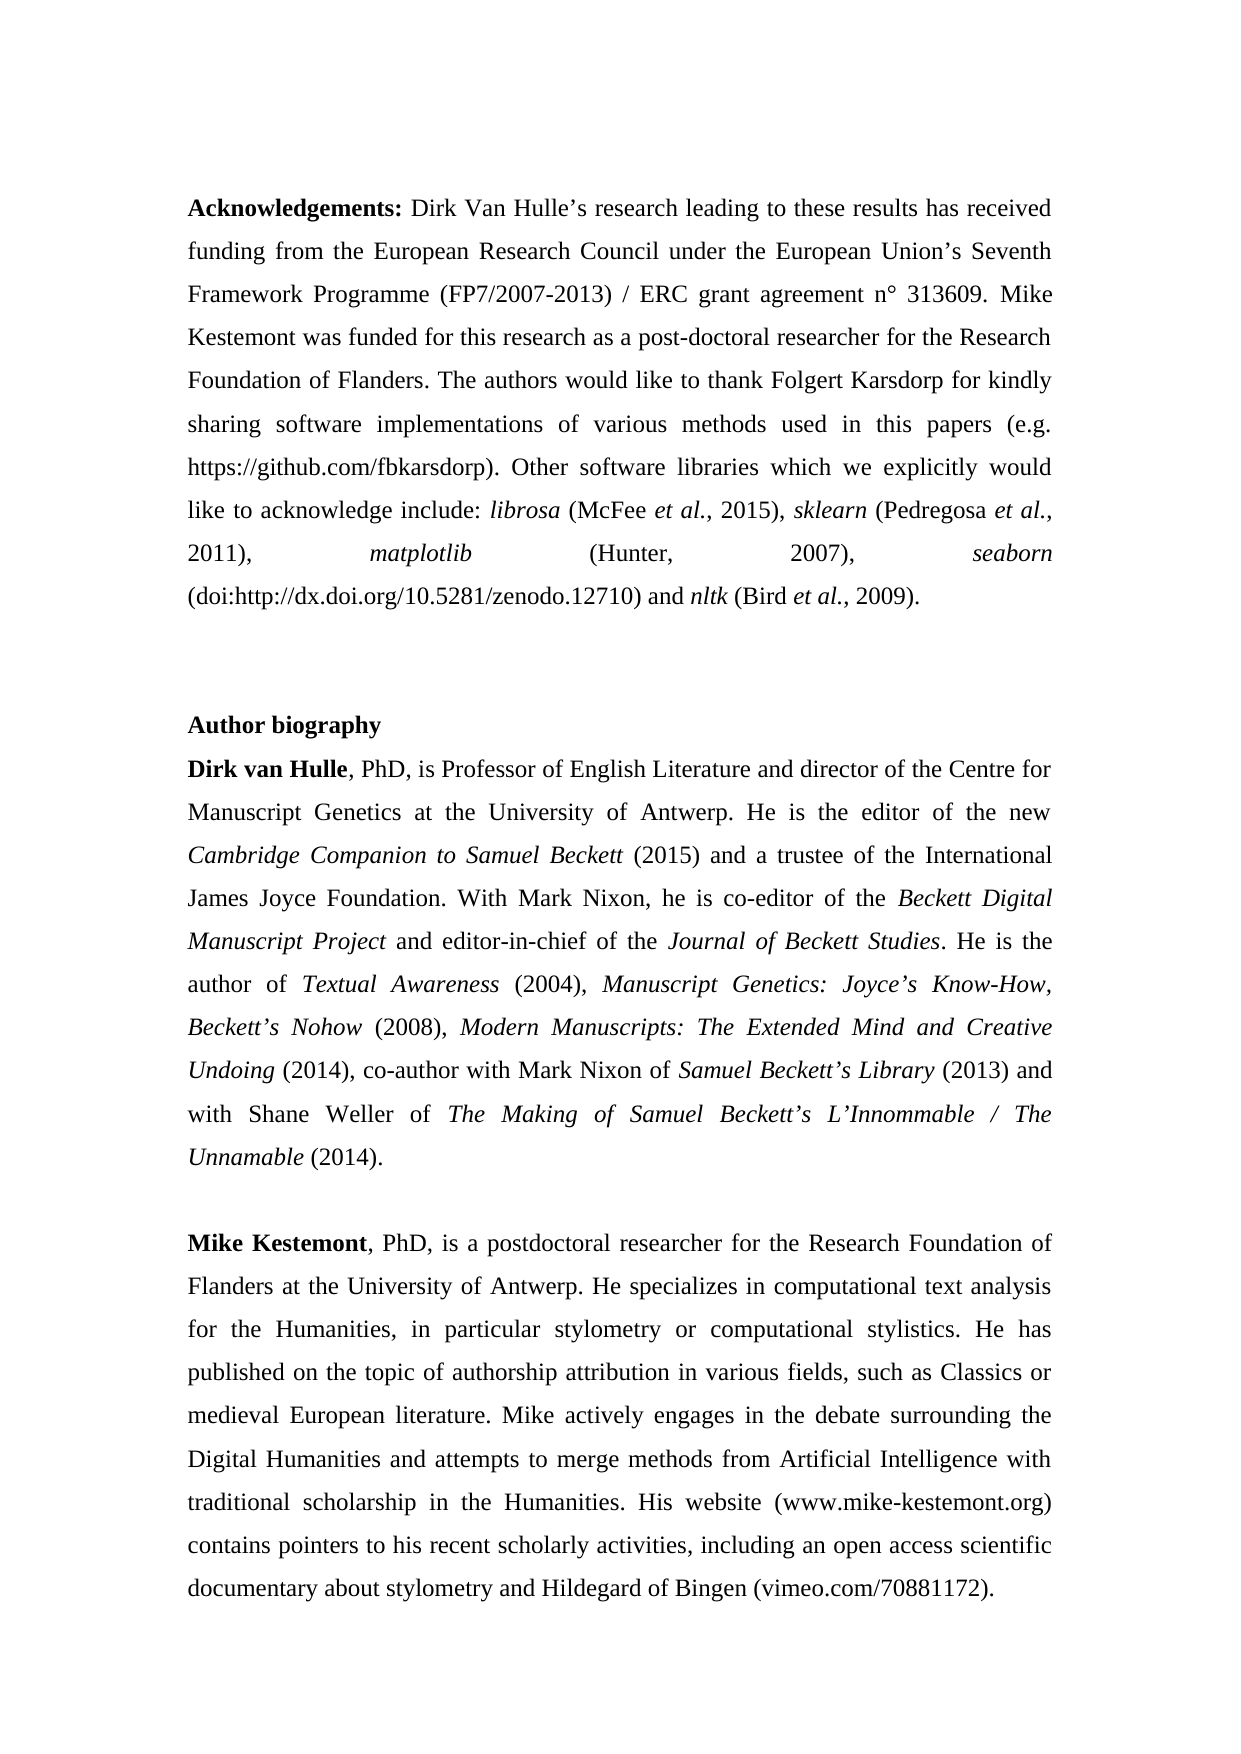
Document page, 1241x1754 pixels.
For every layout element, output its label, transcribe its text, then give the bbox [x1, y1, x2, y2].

text Mike Kestemont, PhD, is a postdoctoral researcher for the Research Foundation of Flanders at the University of Antwerp. He specializes in computational text analysis for the Humanities, in particular stylometry or computational stylistics. He has published on the topic of authorship attribution in various fields, such as Classics or medieval European literature. Mike actively engages in the debate surrounding the Digital Humanities and attempts to merge methods from Artificial Intelligence with traditional scholarship in the Humanities. His website (www.mike-kestemont.org) contains pointers to his recent scholarly activities, including an open access scientific documentary about stylometry and Hildegard of Bingen (vimeo.com/70881172). [187, 1228, 1053, 1602]
text Dirk van Hulle, PhD, is Professor of English Literature and director of the Centre for Manuscript Genetics at the University of Antwerp. He is the editor of the new Cambridge Companion to Samuel Beckett (2015) and a trustee of the International James Joyce Foundation. With Mark Nixon, he is co-editor of the Beckett Digital Manuscript Project and editor-in-chief of the Journal of Beckett Studies. He is the author of Textual Awareness (2004), Manuscript Genetics: Joyce’s Know-How, Beckett’s Nohow (2008), Modern Manuscripts: The Extended Mind and Creative Undoing (2014), co-author with Mark Nixon of Samuel Beckett’s Library (2013) and with Shane Weller of The Making of Samuel Beckett’s L’Innommable / The Unnamable (2014). [187, 754, 1053, 1171]
text Acknowledgements: Dirk Van Hulle’s research leading to these results has received funding from the European Research Council under the European Union’s Seventh Framework Programme (FP7/2007-2013) / ERC grant agreement n° 313609. Mike Kestemont was funded for this research as a post-doctoral researcher for the Research Foundation of Flanders. The authors would like to thank Folgert Karsdorp for kindly sharing software implementations of various methods used in this papers (e.g. https://github.com/fbkarsdorp). Other software libraries which we explicitly would like to acknowledge include: librosa (McFee et al., 2015), sklearn (Pedregosa et al., 2011), matplotlib (Hunter, 2007), seaborn (doi:http://dx.doi.org/10.5281/zenodo.12710) and nltk (Bird et al., 2009). [187, 193, 1053, 610]
text Author biography [187, 711, 1053, 739]
